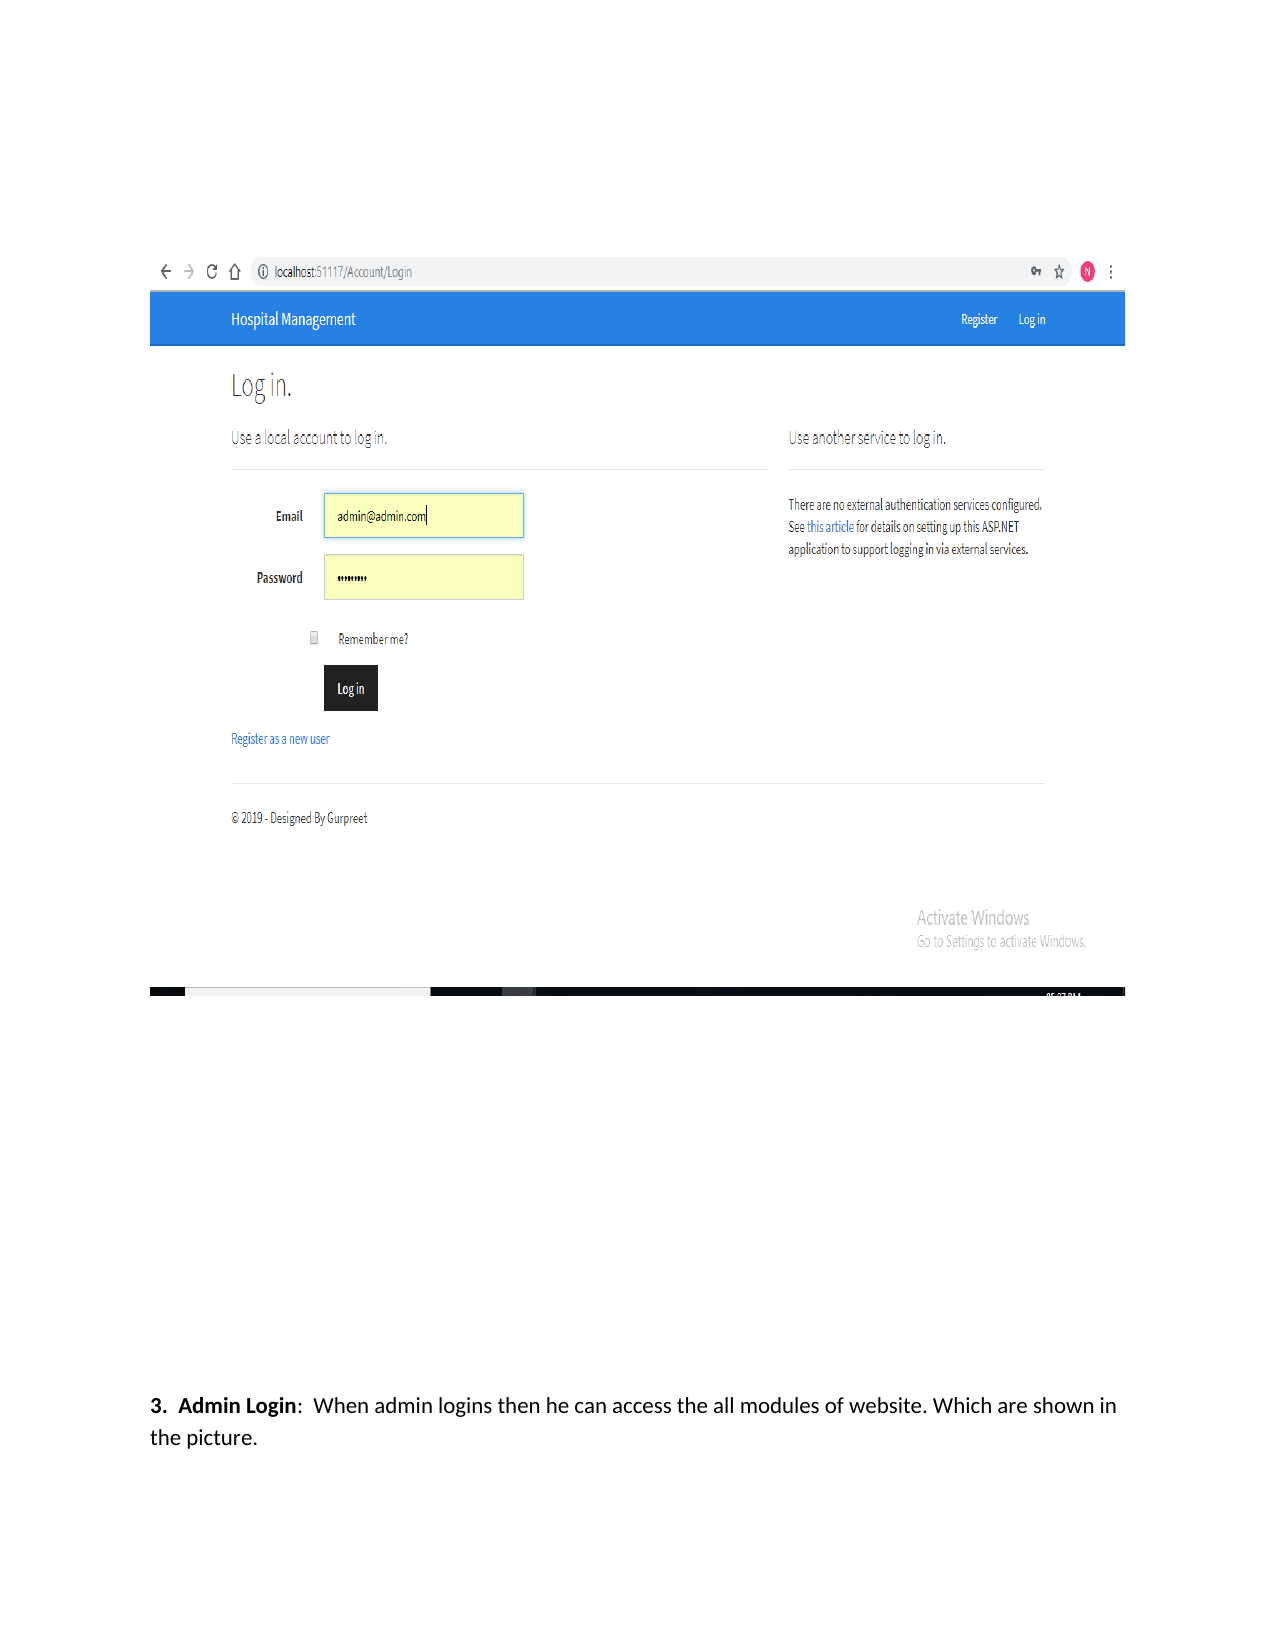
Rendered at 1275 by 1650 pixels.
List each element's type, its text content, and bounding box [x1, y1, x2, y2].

text 3. Admin Login: When admin logins then he can access the all modules of website. Which are shown in the picture. [150, 1391, 1125, 1451]
picture [150, 256, 1125, 996]
